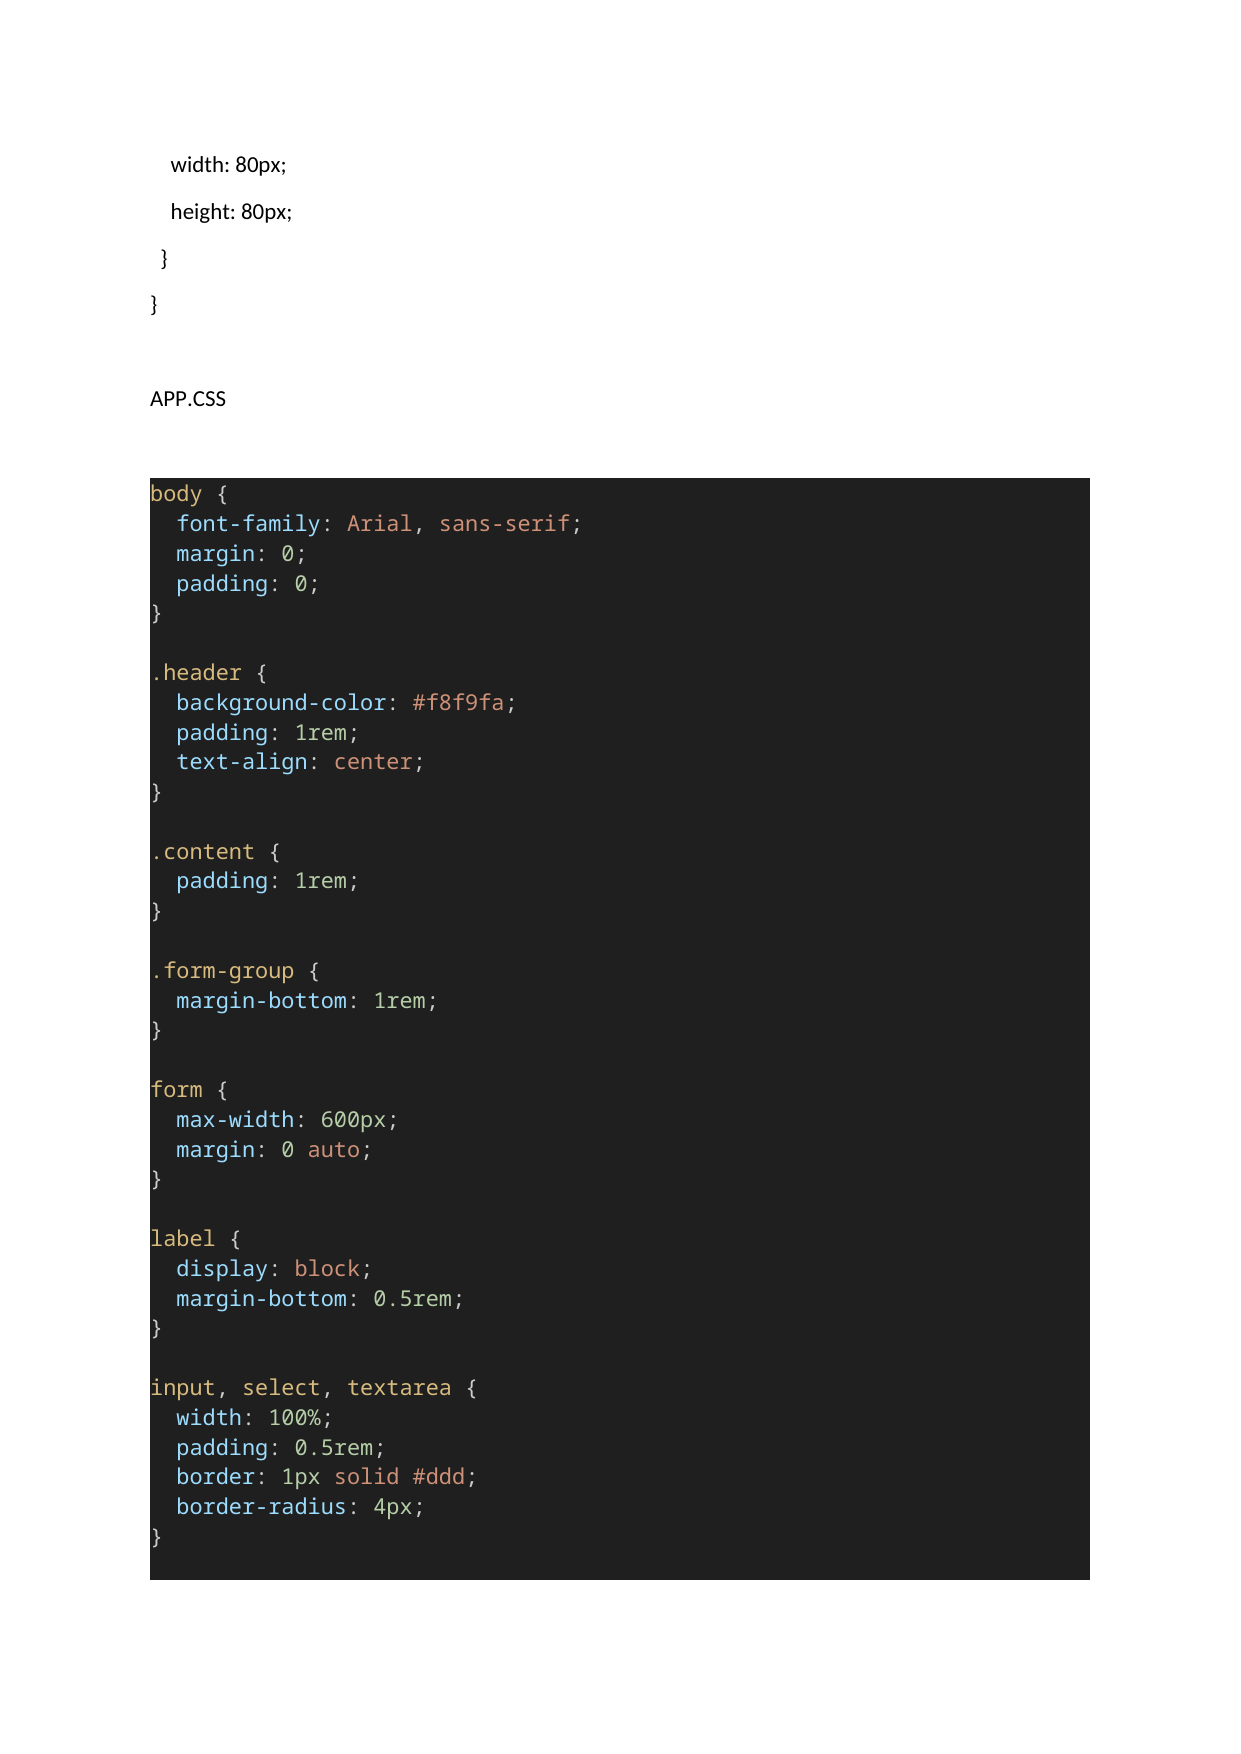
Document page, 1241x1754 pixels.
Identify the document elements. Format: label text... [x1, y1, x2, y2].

text } [150, 1312, 1090, 1342]
text } [150, 1521, 1090, 1551]
text form { [150, 1074, 1090, 1104]
text .header { [150, 657, 1090, 687]
text .content { [150, 836, 1090, 865]
text } [150, 776, 1090, 806]
text border: 1px solid #ddd; [150, 1461, 1090, 1491]
text APP.CSS [150, 384, 1090, 412]
text body { [150, 478, 1090, 508]
text padding: 1rem; [150, 716, 1090, 746]
text padding: 1rem; [150, 865, 1090, 895]
text .form-group { [150, 955, 1090, 984]
text margin-bottom: 1rem; [150, 984, 1090, 1014]
text width: 80px; [150, 150, 1090, 178]
text max-width: 600px; [150, 1104, 1090, 1133]
text width: 100%; [150, 1402, 1090, 1431]
text input, select, textarea { [150, 1372, 1090, 1402]
text margin: 0 auto; [150, 1133, 1090, 1163]
text margin: 0; [150, 538, 1090, 567]
text } [150, 1163, 1090, 1193]
text } [150, 597, 1090, 627]
text margin-bottom: 0.5rem; [150, 1282, 1090, 1312]
text padding: 0.5rem; [150, 1431, 1090, 1461]
text } [150, 291, 1090, 319]
text } [150, 895, 1090, 925]
text display: block; [150, 1253, 1090, 1282]
text font-family: Arial, sans-serif; [150, 508, 1090, 538]
text border-radius: 4px; [150, 1491, 1090, 1521]
text label { [150, 1223, 1090, 1253]
text background-color: #f8f9fa; [150, 687, 1090, 716]
text height: 80px; [150, 197, 1090, 225]
text } [150, 1014, 1090, 1044]
text } [150, 244, 1090, 272]
text text-align: center; [150, 746, 1090, 776]
text padding: 0; [150, 567, 1090, 597]
